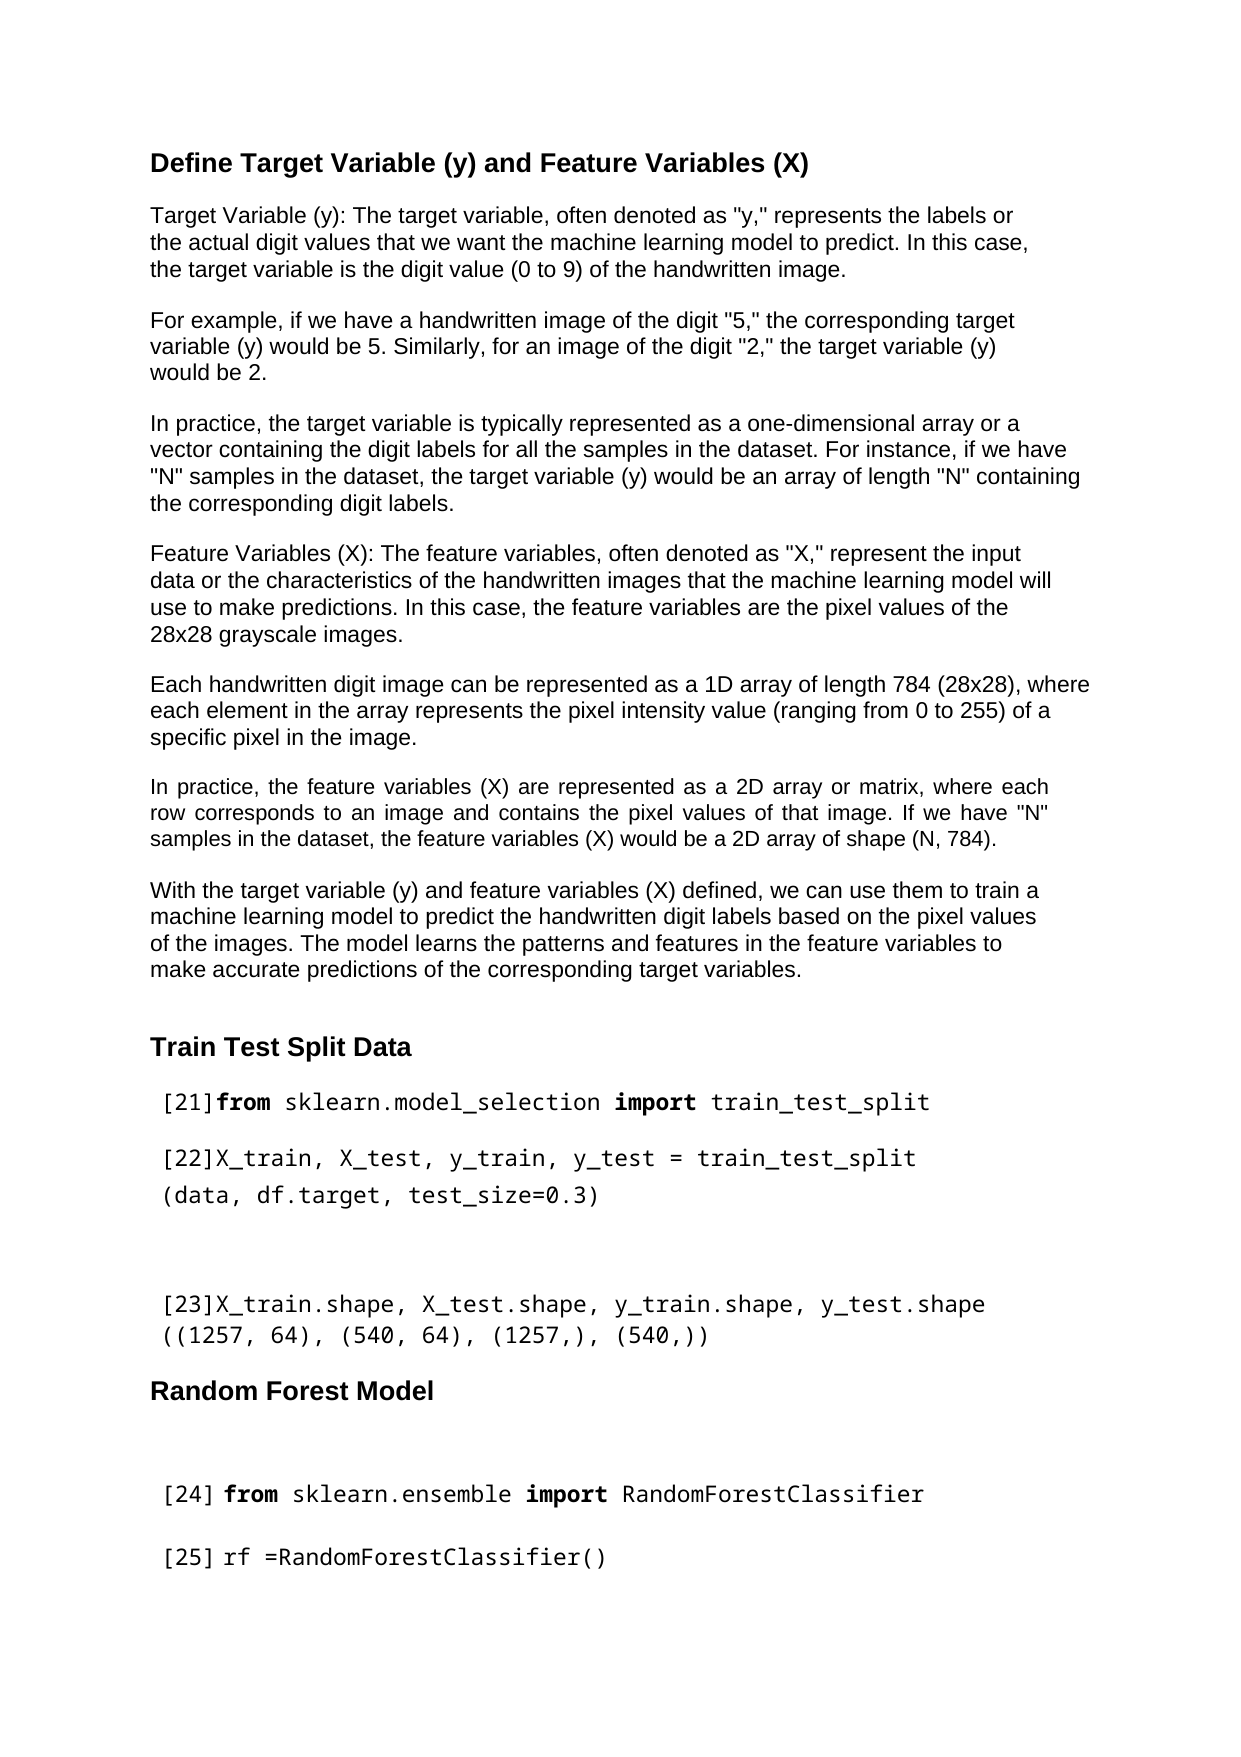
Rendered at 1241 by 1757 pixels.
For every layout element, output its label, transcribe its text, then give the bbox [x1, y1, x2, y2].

text Each handwritten digit image can be represented as a 1D array of length 784 (28x28), where each element in the array represents the pixel intensity value (ranging from 0 to 255) of a specific pixel in the image. [150, 672, 1090, 750]
text Define Target Variable (y) and Feature Variables (X) [150, 147, 1090, 178]
text Random Forest Model [150, 1375, 1090, 1406]
text In practice, the target variable is typically represented as a one-dimensional array or a vector containing the digit labels for all the samples in the dataset. For instance, if we have "N" samples in the dataset, the target variable (y) would be an array of length "N" containing the corresponding digit labels. [150, 410, 1088, 516]
text Feature Variables (X): The feature variables, often denoted as "X," represent the input data or the characteristics of the handwritten images that the machine learning model will use to make predictions. In this case, the feature variables are the pixel values of the 28x28 grayscale images. [150, 540, 1069, 647]
text With the target variable (y) and feature variables (X) defined, we can use them to train a machine learning model to predict the handwritten digit labels based on the pixel values of the images. The model learns the patterns and features in the feature variables to make accurate predictions of the corresponding target variables. [150, 877, 1061, 983]
text [22]X_train, X_test, y_train, y_test = train_test_split (data, df.target, test_size=0.3) [160, 1142, 930, 1210]
text [21]from sklearn.model_selection import train_test_split [160, 1086, 1090, 1117]
list from sklearn.ensemble import RandomForestClassifier [161, 1478, 1090, 1509]
text Target Variable (y): The target variable, often denoted as "y," represents the labels or the actual digit values that we want the machine learning model to predict. In this case, the target variable is the digit value (0 to 9) of the handwritten image. [150, 202, 1044, 283]
list rf =RandomForestClassifier() [161, 1541, 1090, 1572]
text ((1257, 64), (540, 64), (1257,), (540,)) [160, 1319, 1090, 1351]
text In practice, the feature variables (X) are represented as a 2D array or matrix, where each row corresponds to an image and contains the pixel values of that image. If we have "N" samples in the dataset, the feature variables (X) would be a 2D array of shape (N, 784). [150, 774, 1051, 852]
text [23]X_train.shape, X_test.shape, y_train.shape, y_test.shape [160, 1288, 1090, 1319]
text For example, if we have a handwritten image of the digit "5," the corresponding target variable (y) would be 5. Similarly, for an image of the digit "2," the target variable (y) would be 2. [150, 307, 1061, 386]
text Train Test Split Data [150, 1031, 1090, 1062]
